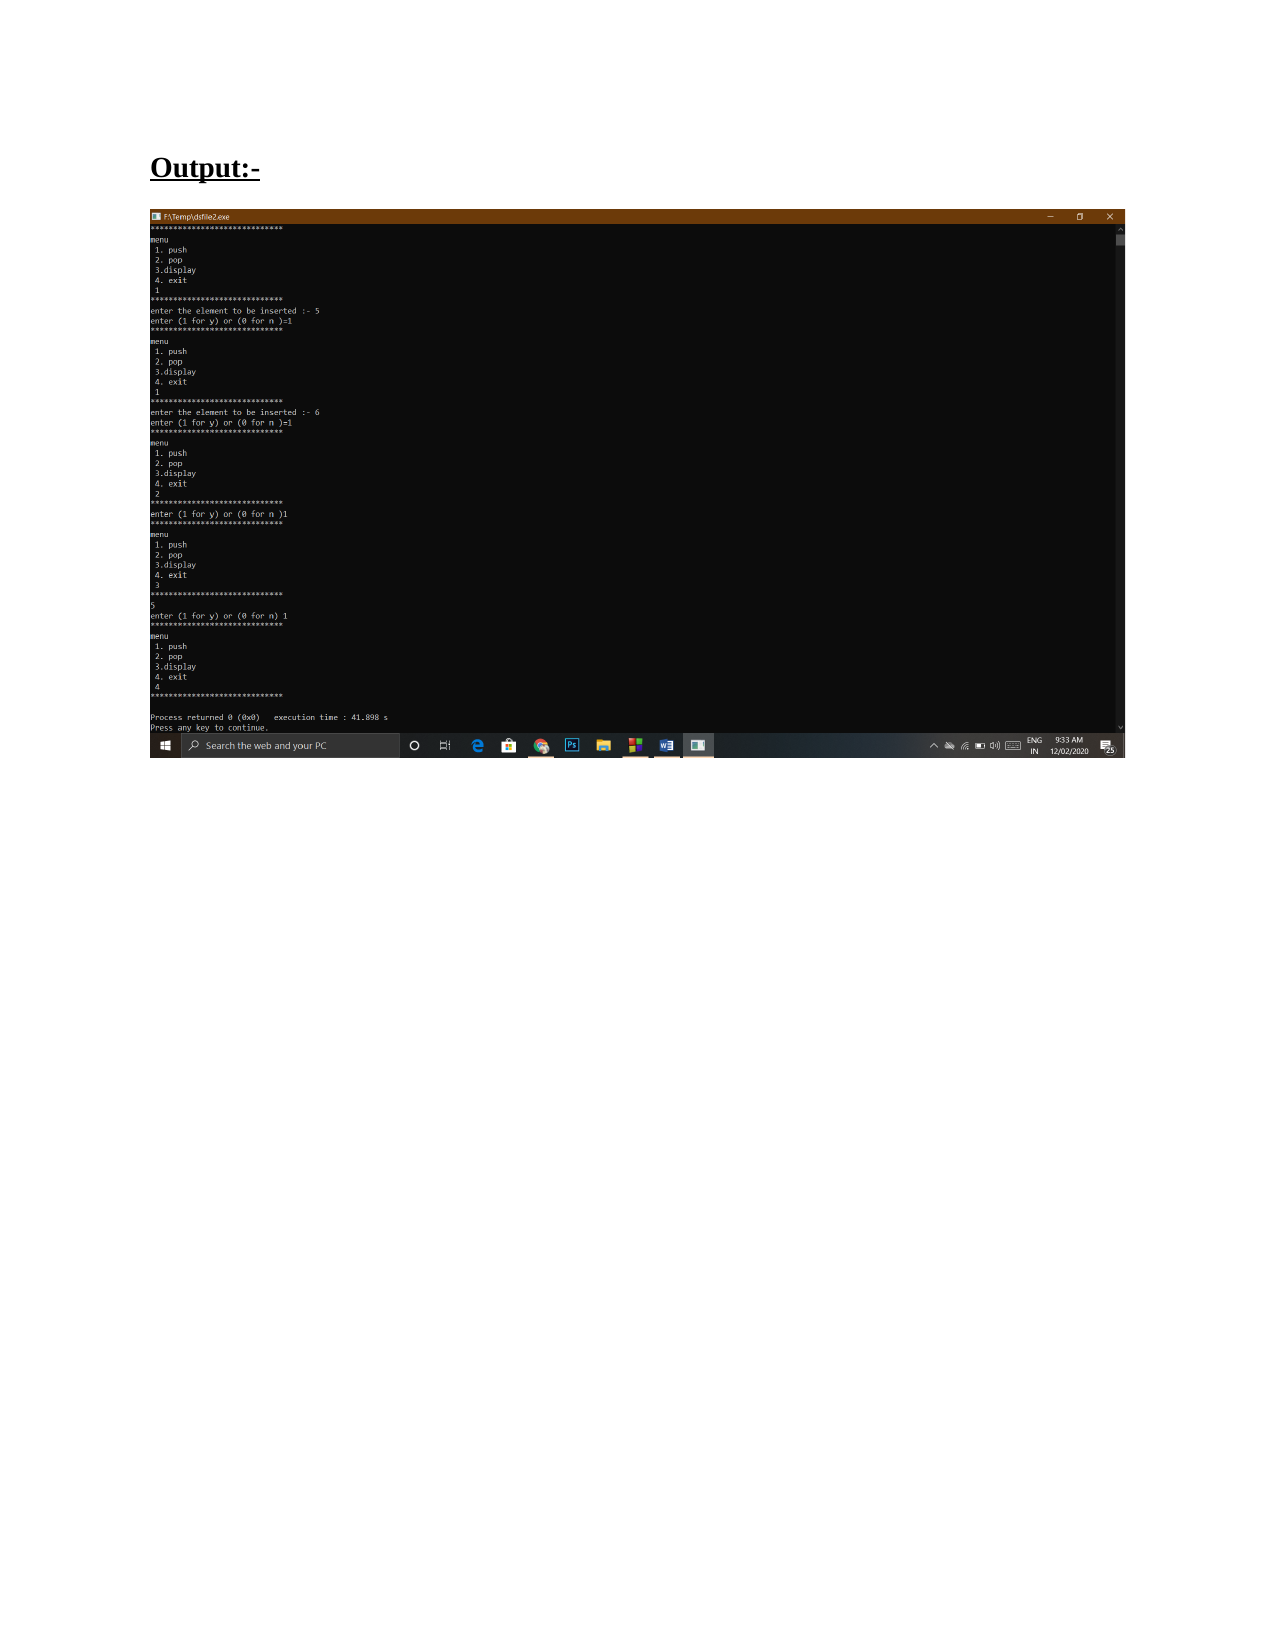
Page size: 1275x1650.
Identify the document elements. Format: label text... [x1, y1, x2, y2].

picture [150, 209, 1125, 758]
text Output:- [150, 150, 1125, 183]
